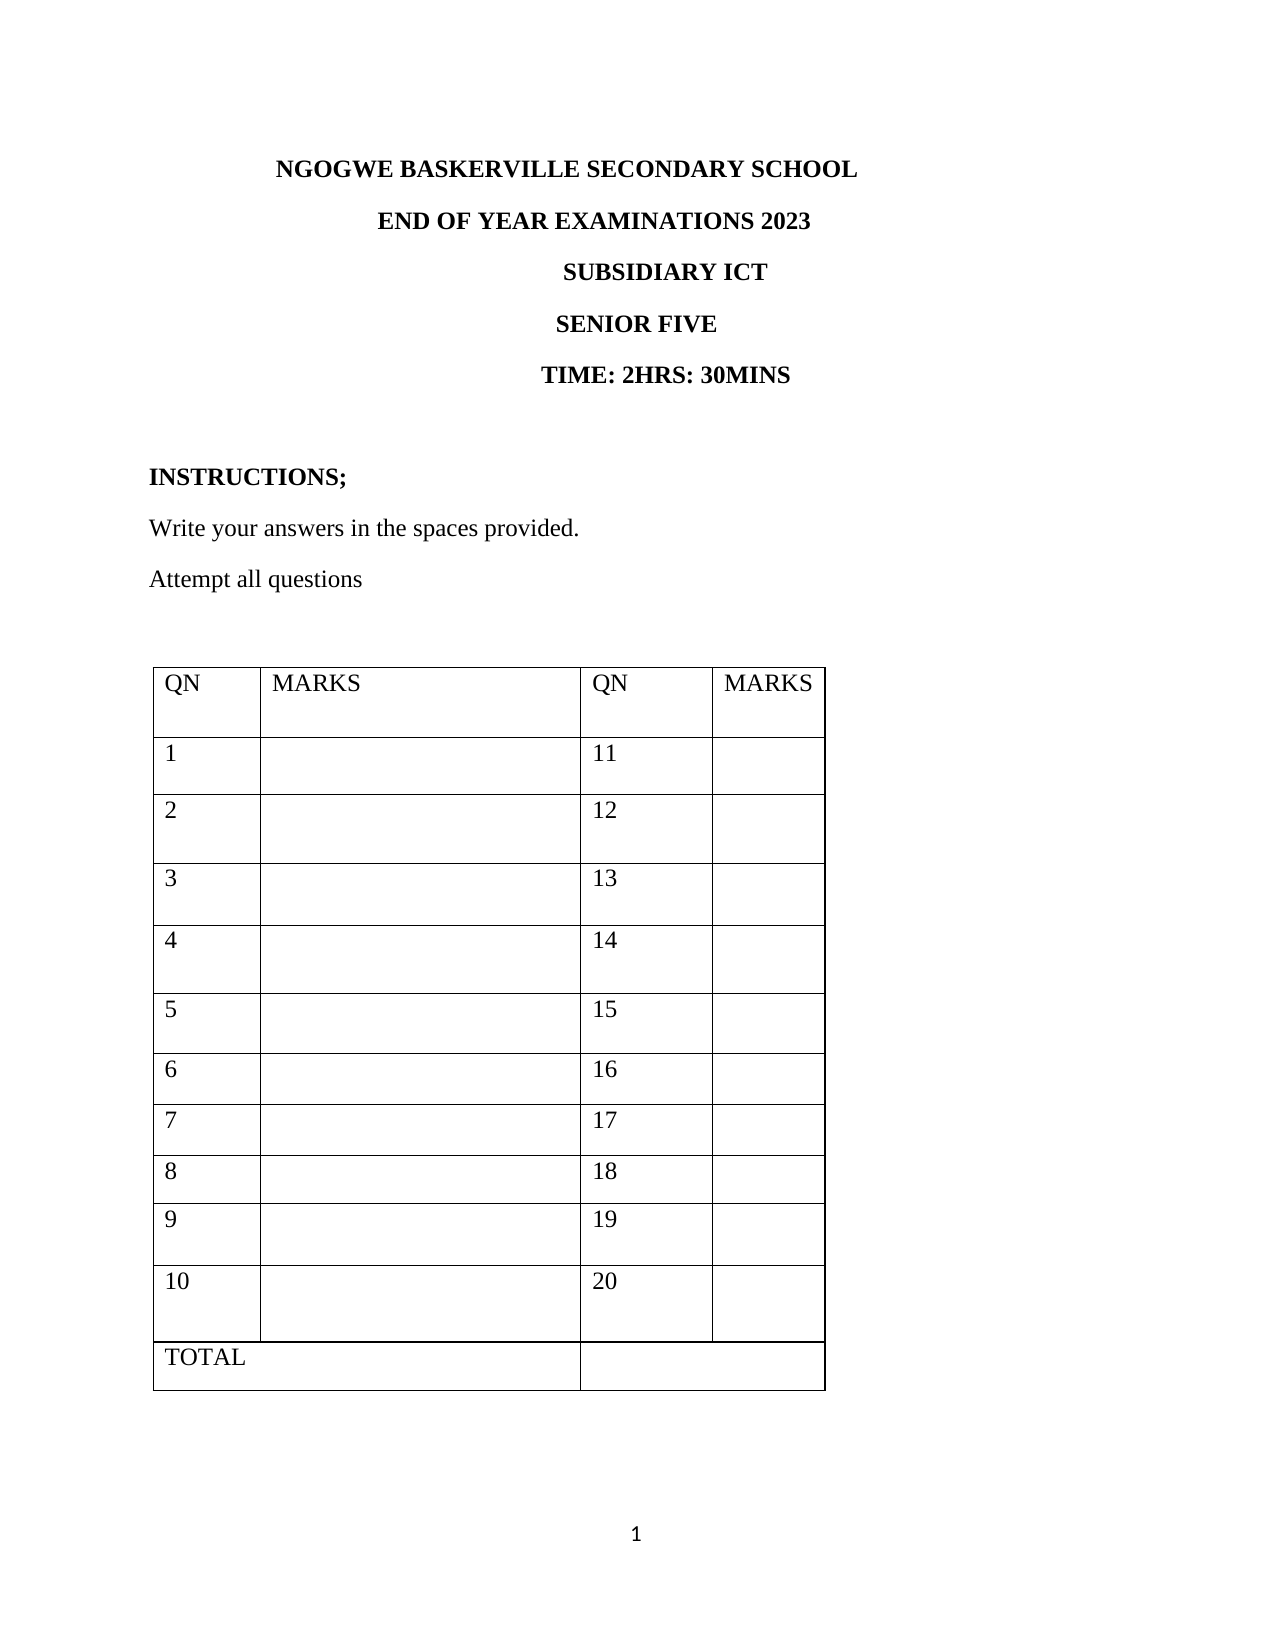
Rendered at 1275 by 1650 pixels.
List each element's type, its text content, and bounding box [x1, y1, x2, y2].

table_cell 5 [154, 994, 260, 1053]
table_cell 7 [154, 1105, 260, 1155]
table_cell [261, 926, 580, 993]
table_cell [713, 994, 824, 1053]
table_cell 11 [581, 738, 712, 794]
table_cell [261, 1105, 580, 1155]
text Attempt all questions [148, 564, 1123, 593]
text END OF YEAR EXAMINATIONS 2023 [150, 206, 811, 234]
table_cell 2 [154, 795, 260, 862]
table_cell 13 [581, 864, 712, 924]
table_header QN [154, 668, 260, 737]
table_cell [581, 1343, 824, 1389]
text TIME: 2HRS: 30MINS [541, 360, 1123, 388]
table_cell 9 [154, 1204, 260, 1265]
table_header MARKS [713, 668, 824, 737]
table_cell [713, 1266, 824, 1341]
table_cell [713, 926, 824, 993]
table_cell 17 [581, 1105, 712, 1155]
text SENIOR FIVE [150, 309, 1123, 337]
table_cell [261, 795, 580, 862]
table_header MARKS [261, 668, 580, 737]
table_cell 3 [154, 864, 260, 924]
table_cell TOTAL [154, 1343, 580, 1389]
text INSTRUCTIONS; [148, 462, 1125, 491]
table_cell 1 [154, 738, 260, 794]
table_cell 16 [581, 1054, 712, 1104]
table_cell 10 [154, 1266, 260, 1341]
table_cell [713, 1105, 824, 1155]
table_cell [261, 994, 580, 1053]
table_cell [261, 1156, 580, 1203]
table_cell [713, 738, 824, 794]
table_cell 8 [154, 1156, 260, 1203]
table_cell [261, 738, 580, 794]
table_cell [713, 1054, 824, 1104]
table_cell [713, 795, 824, 862]
table_cell [713, 1204, 824, 1265]
table_cell 14 [581, 926, 712, 993]
table_cell 6 [154, 1054, 260, 1104]
table_cell 12 [581, 795, 712, 862]
table_cell 19 [581, 1204, 712, 1265]
table_cell 20 [581, 1266, 712, 1341]
table_cell [713, 1156, 824, 1203]
text Write your answers in the spaces provided. [148, 513, 1123, 542]
table_cell [713, 864, 824, 924]
table_cell [261, 864, 580, 924]
table_cell 15 [581, 994, 712, 1053]
table_cell 4 [154, 926, 260, 993]
table_cell 18 [581, 1156, 712, 1203]
table_cell [261, 1204, 580, 1265]
table_cell [261, 1054, 580, 1104]
table_header QN [581, 668, 712, 737]
text NGOGWE BASKERVILLE SECONDARY SCHOOL [150, 154, 858, 183]
text SUBSIDIARY ICT [563, 257, 1125, 286]
table_cell [261, 1266, 580, 1341]
